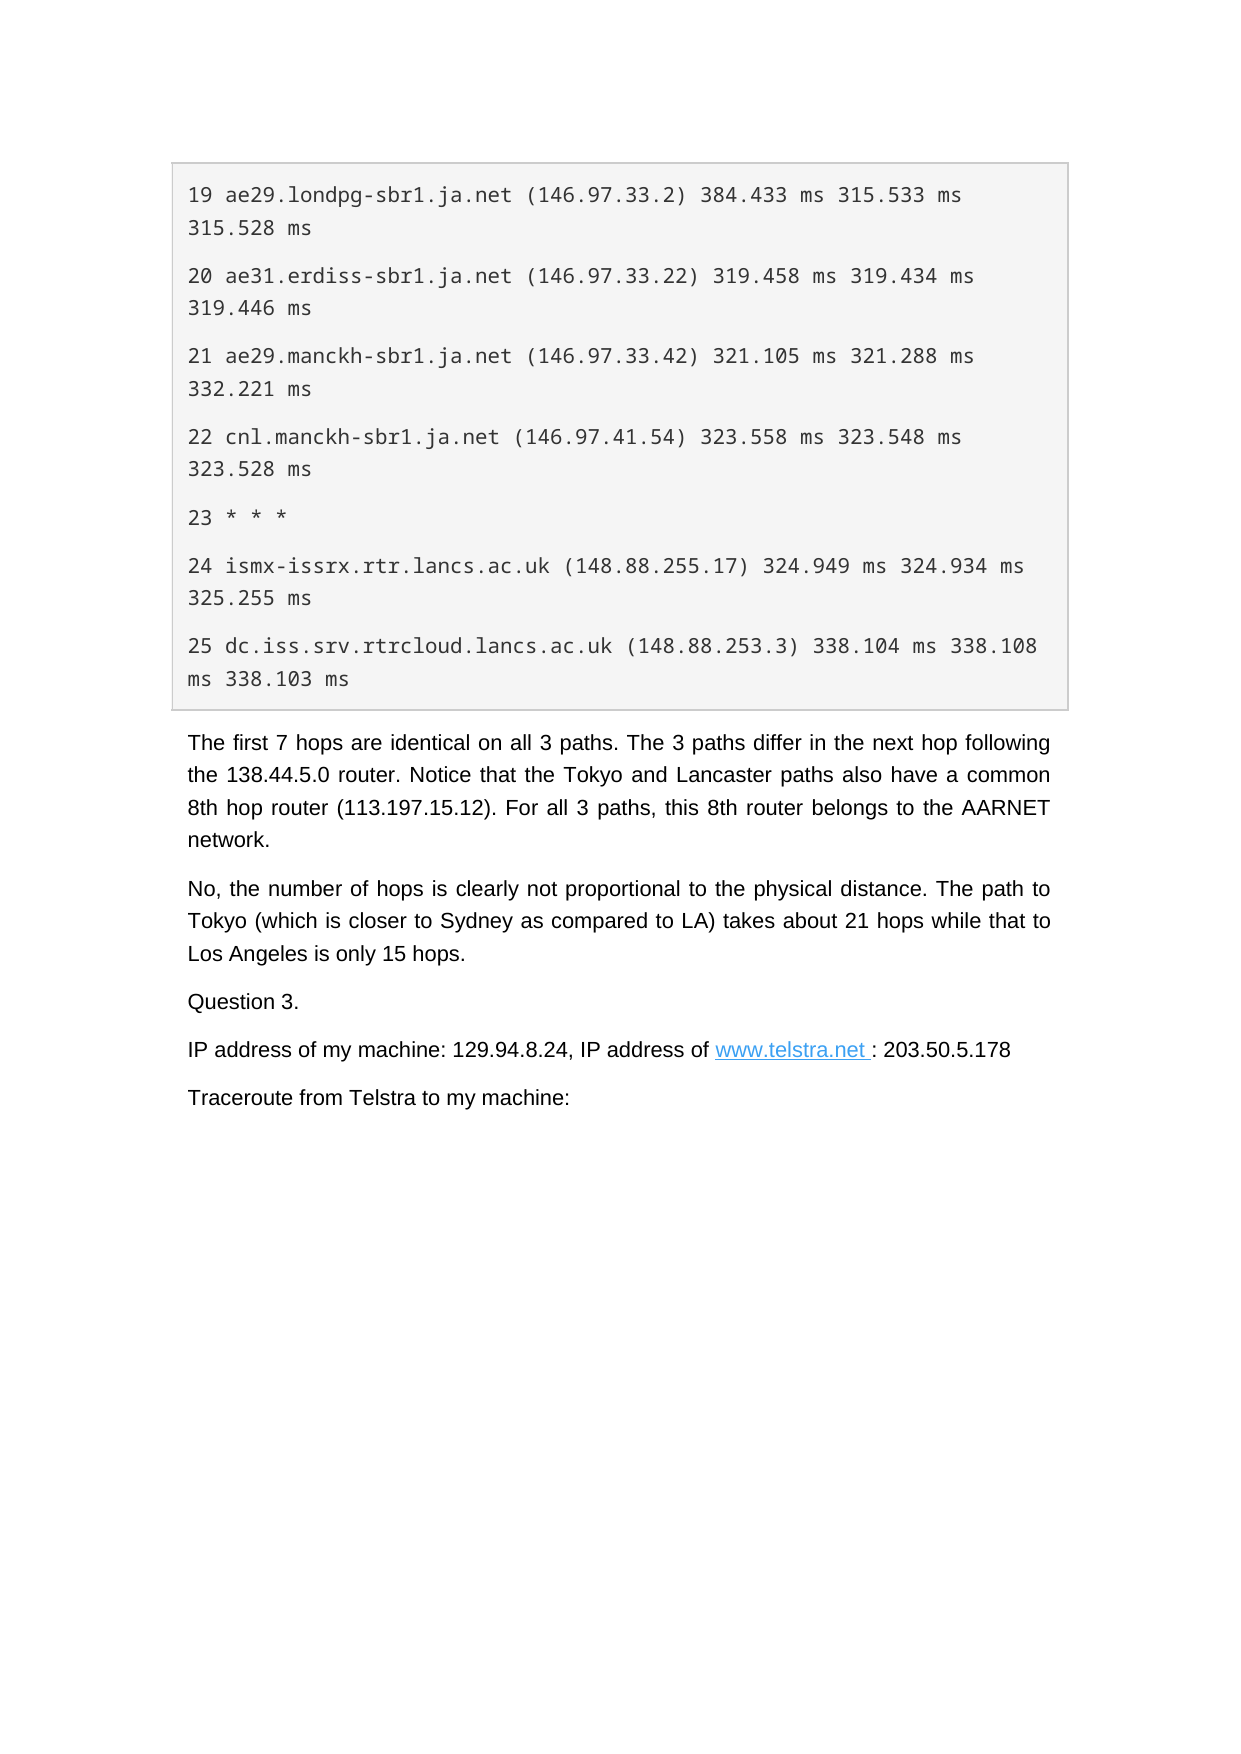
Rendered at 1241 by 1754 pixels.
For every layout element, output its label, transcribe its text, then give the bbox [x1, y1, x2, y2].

text 20 ae31.erdiss-sbr1.ja.net (146.97.33.22) 319.458 ms 319.434 ms 319.446 ms [173, 243, 1067, 323]
text The first 7 hops are identical on all 3 paths. The 3 paths differ in the next hop following the 138.44.5.0 router. Notice that the Tokyo and Lancaster paths also have a common 8th hop router (113.197.15.12). For all 3 paths, this 8th router belongs to the AARNET network. [187, 726, 1053, 856]
text No, the number of hops is clearly not proportional to the physical distance. The path to Tokyo (which is closer to Sydney as compared to LA) takes about 21 hops while that to Los Angeles is only 15 hops. [187, 872, 1053, 969]
text 19 ae29.londpg-sbr1.ja.net (146.97.33.2) 384.433 ms 315.533 ms 315.528 ms [173, 164, 1067, 243]
text IP address of my machine: 129.94.8.24, IP address of www.telstra.net : 203.50.5.178 [187, 1033, 1053, 1066]
text 22 cnl.manckh-sbr1.ja.net (146.97.41.54) 323.558 ms 323.548 ms 323.528 ms [173, 404, 1067, 484]
text 21 ae29.manckh-sbr1.ja.net (146.97.33.42) 321.105 ms 321.288 ms 332.221 ms [173, 323, 1067, 404]
text Traceroute from Telstra to my machine: [187, 1081, 1053, 1114]
text Question 3. [187, 985, 1053, 1017]
text 25 dc.iss.srv.rtrcloud.lancs.ac.uk (148.88.253.3) 338.104 ms 338.108 ms 338.103 ms [173, 613, 1067, 709]
text 24 ismx-issrx.rtr.lancs.ac.uk (148.88.255.17) 324.949 ms 324.934 ms 325.255 ms [173, 533, 1067, 613]
text 23 * * * [173, 484, 1067, 533]
